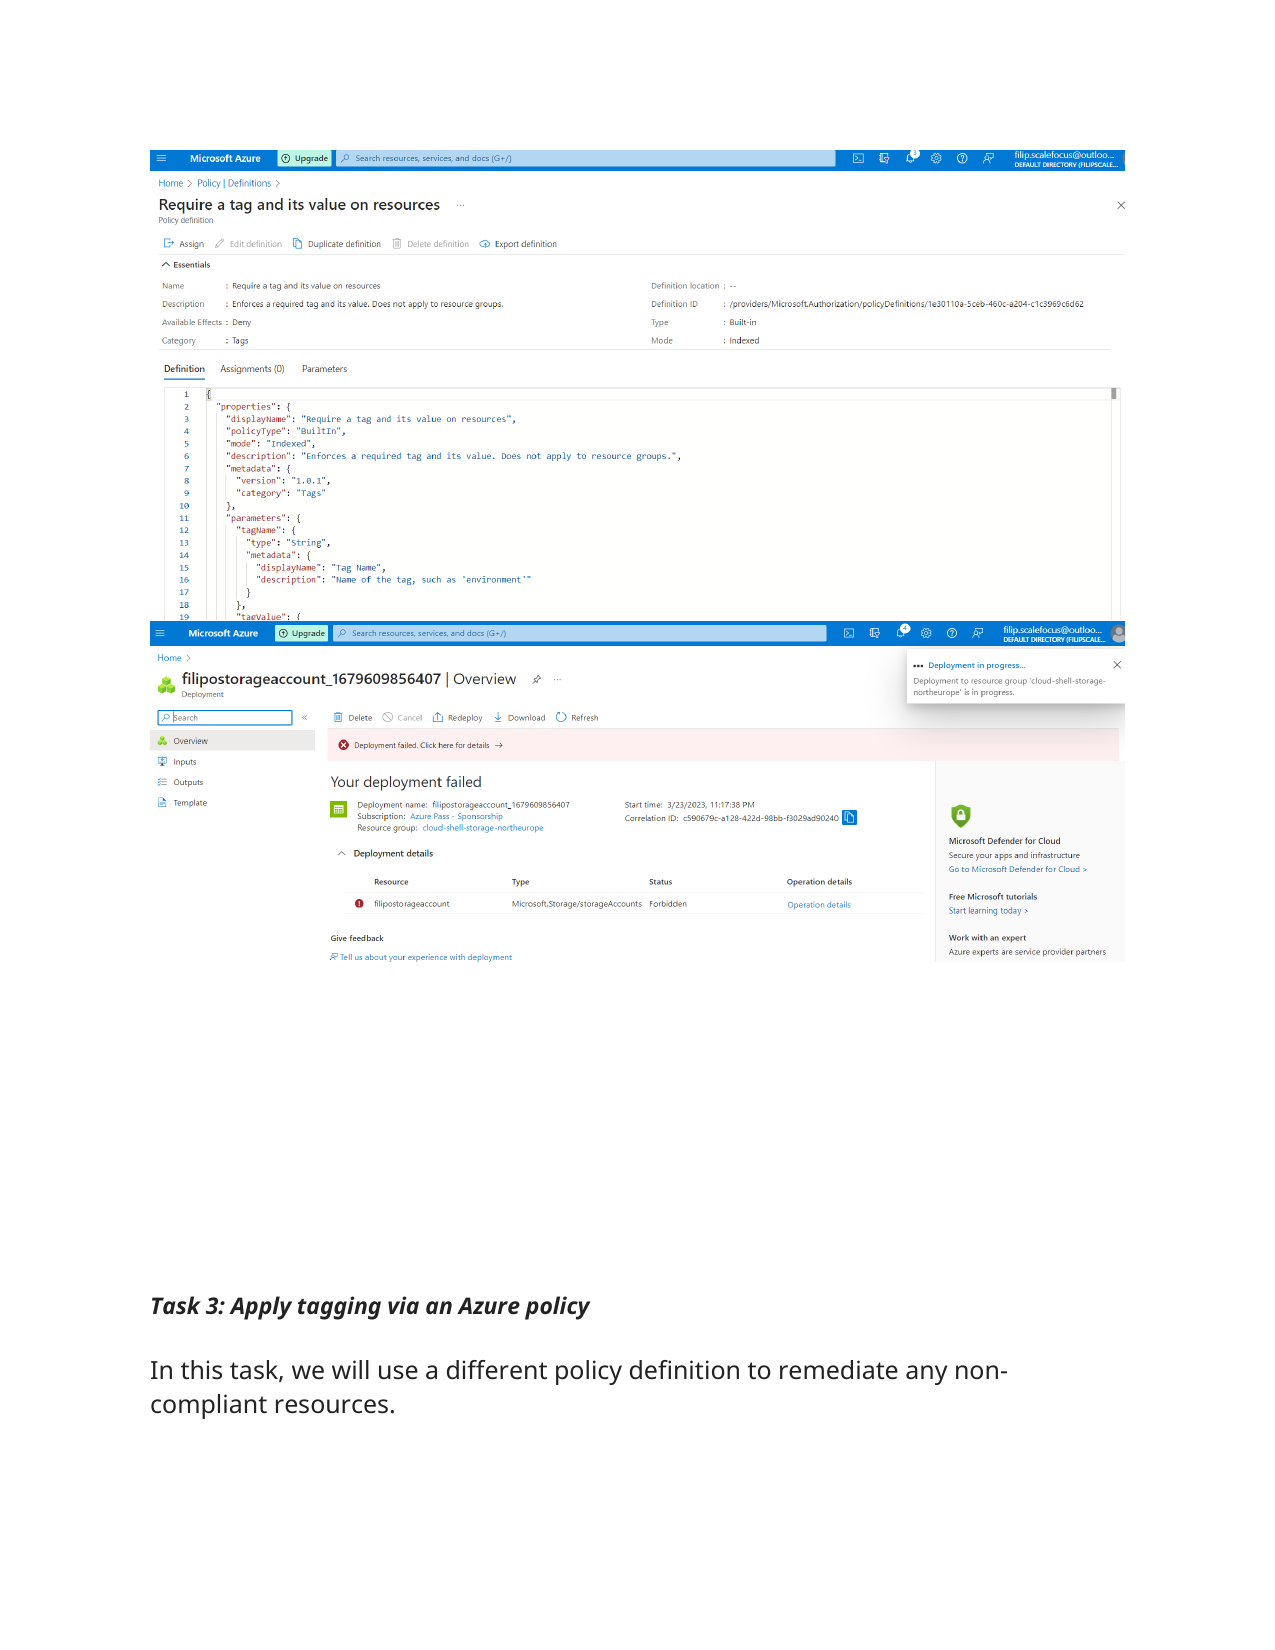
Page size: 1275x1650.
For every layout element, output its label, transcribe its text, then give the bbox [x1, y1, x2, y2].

text In this task, we will use a different policy definition to remediate any non-compliant resources. [150, 1353, 1125, 1421]
picture [150, 150, 1125, 620]
picture [150, 621, 1125, 962]
subtitle Task 3: Apply tagging via an Azure policy [150, 1290, 1125, 1321]
